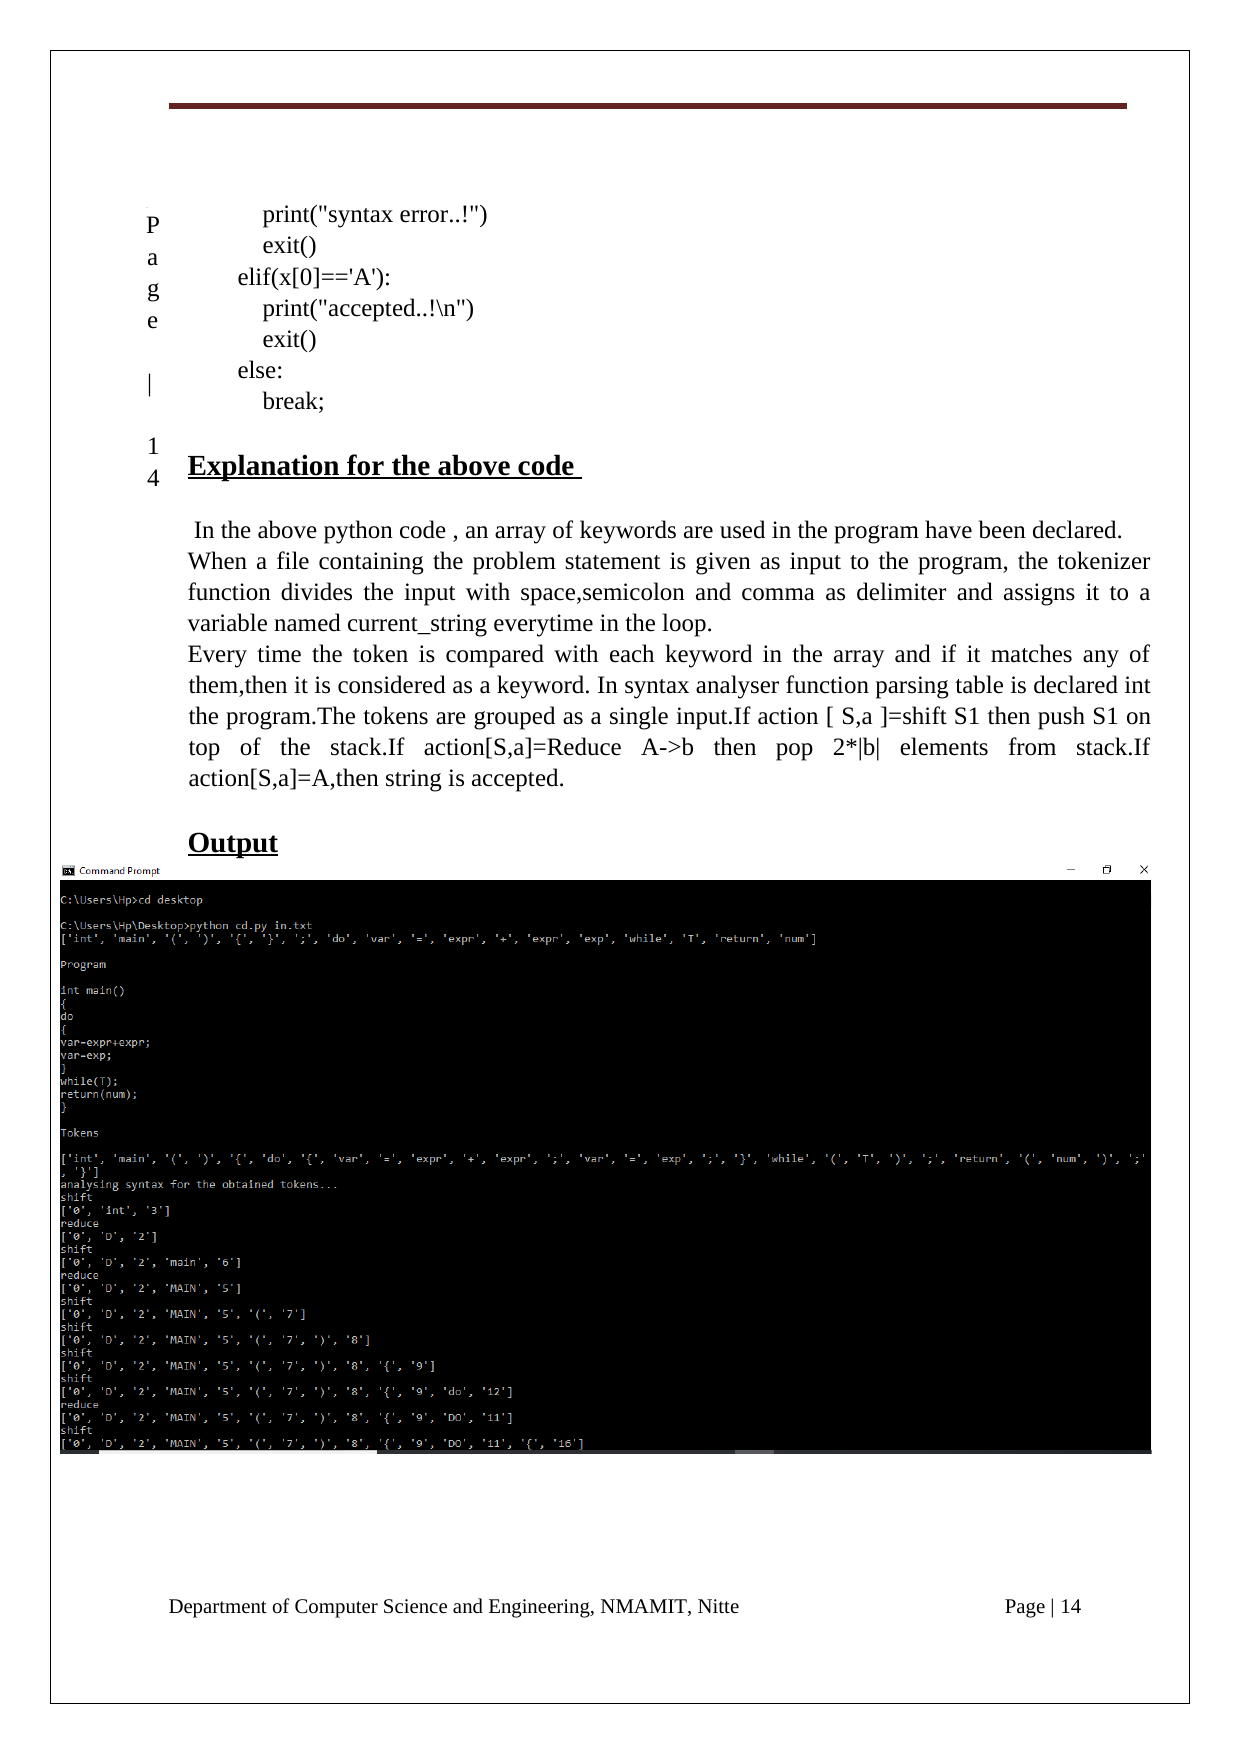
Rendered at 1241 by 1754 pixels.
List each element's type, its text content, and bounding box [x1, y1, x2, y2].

picture [60, 861, 1152, 1454]
text Output [187, 825, 1152, 859]
text Every time the token is compared with each keyword in the array and if it matches any of them,then it is considered as a keyword. In syntax analyser function parsing table is declared int the program.The tokens are grouped as a single input.If action [ S,a ]=shift S1 then push S1 on top of the stack.If action[S,a]=Reduce A->b then pop 2*|b| elements from stack.If action[S,a]=A,then string is accepted. [187, 639, 1152, 792]
text break; [187, 386, 1152, 414]
text exit() [187, 324, 1152, 352]
text exit() [187, 231, 1152, 259]
text In the above python code , an array of keywords are used in the program have been declared. [187, 515, 1152, 544]
text else: [187, 355, 1152, 383]
text elif(x[0]=='A'): [187, 262, 1152, 290]
text print("accepted..!\n") [187, 293, 1152, 321]
text Explanation for the above code [187, 448, 1152, 481]
text print("syntax error..!") [187, 199, 1152, 228]
text When a file containing the problem statement is given as input to the program, the tokenizer function divides the input with space,semicolon and comma as delimiter and assigns it to a variable named current_string everytime in the loop. [187, 546, 1152, 637]
